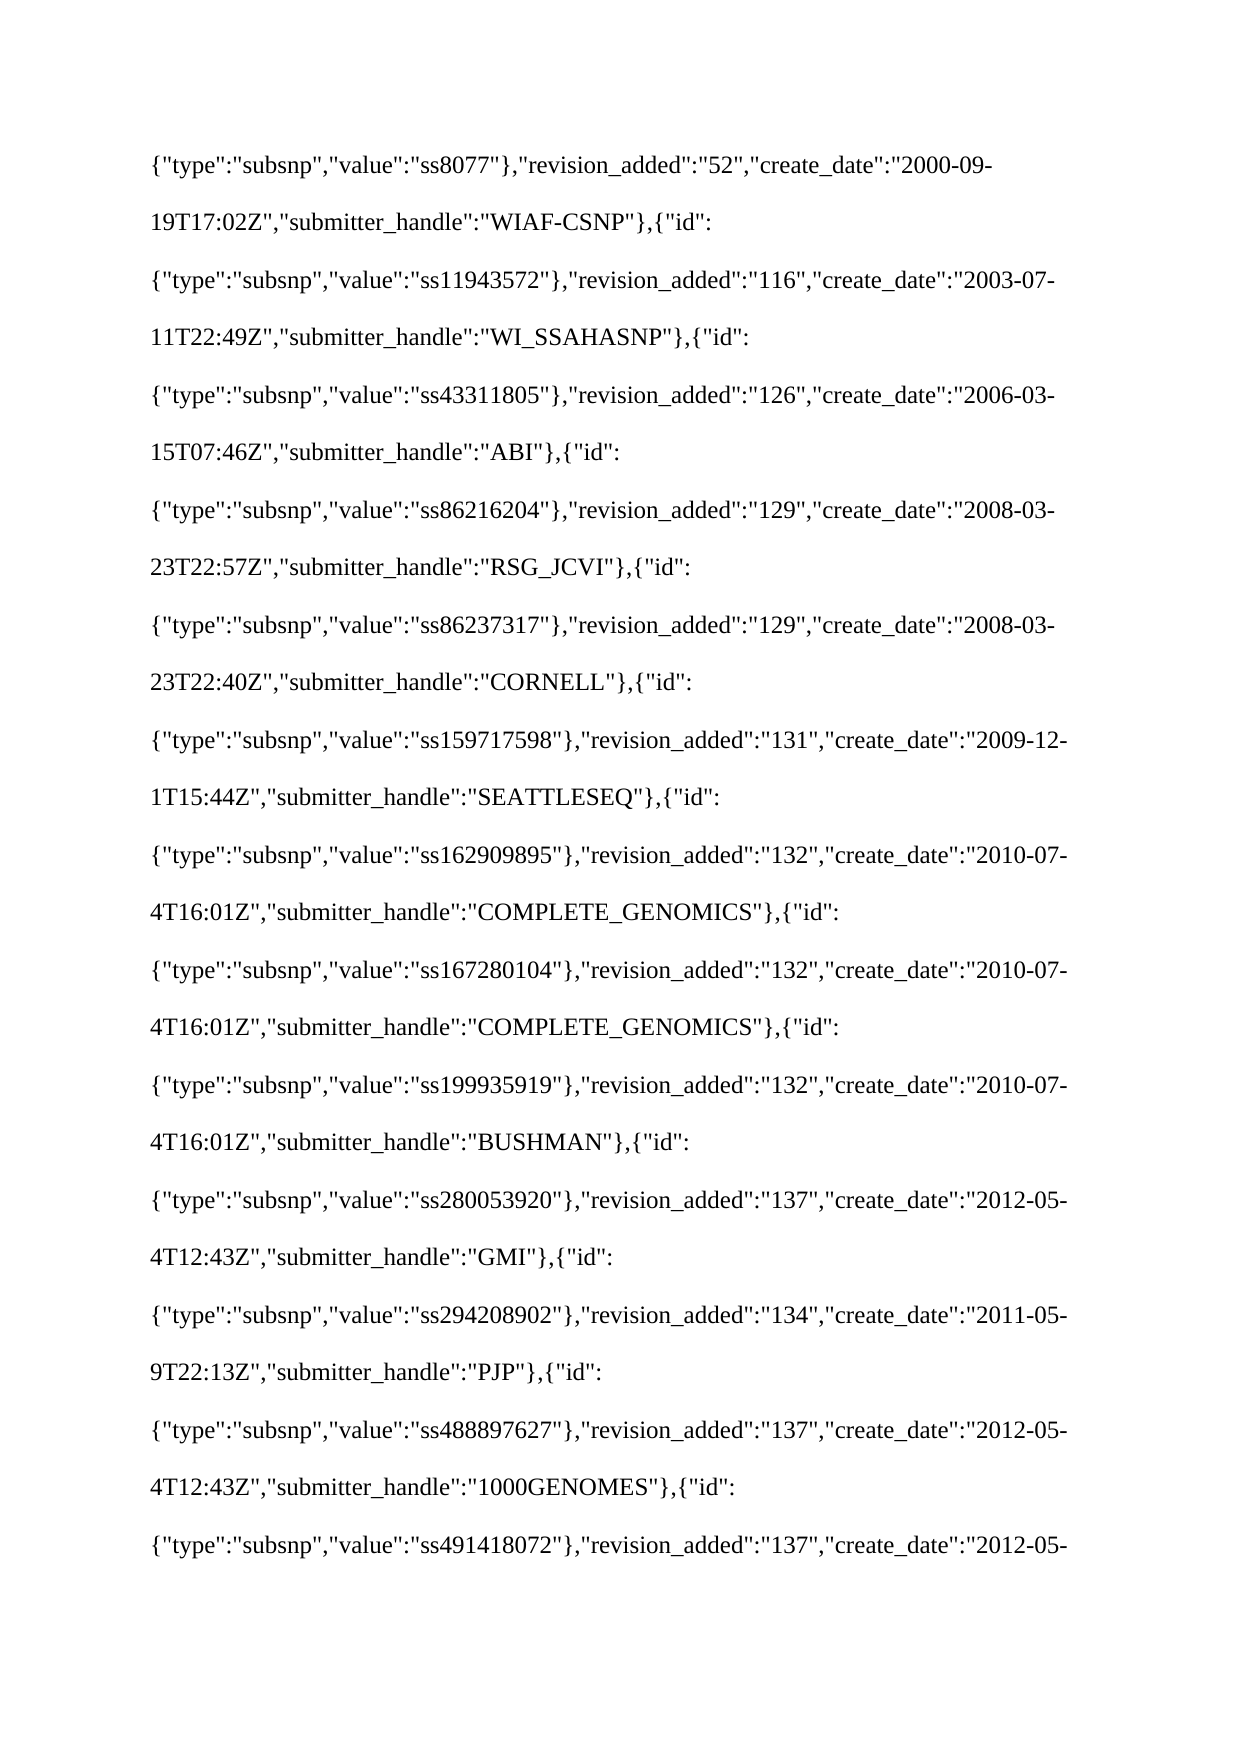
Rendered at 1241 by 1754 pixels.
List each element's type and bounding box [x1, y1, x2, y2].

text [150, 150, 1090, 1559]
